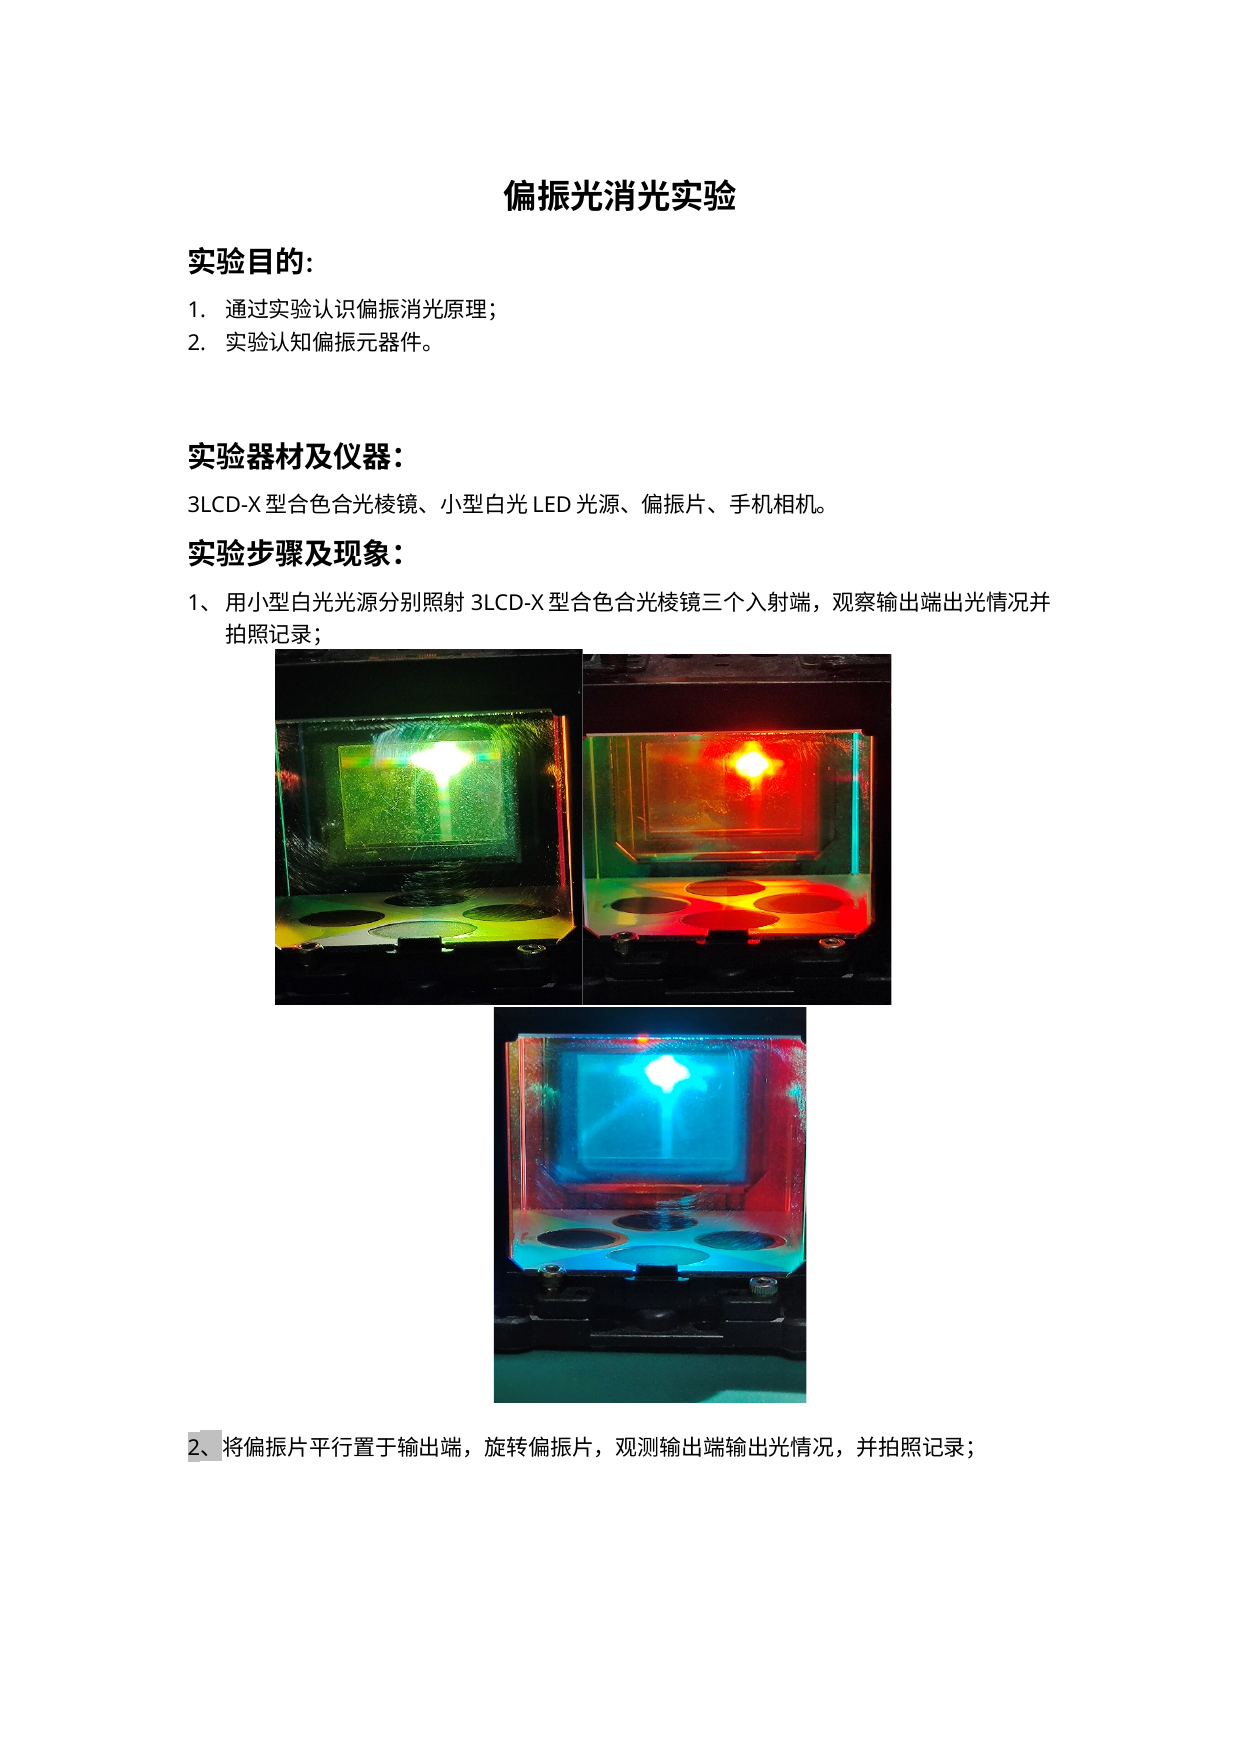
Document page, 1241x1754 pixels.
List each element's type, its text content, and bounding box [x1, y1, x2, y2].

text 2、将偏振片平行置于输出端，旋转偏振片，观测输出端输出光情况，并拍照记录； [187, 1429, 1053, 1462]
text 实验器材及仪器： [187, 422, 1053, 487]
list 实验认知偏振元器件。 [187, 324, 1053, 357]
list 用小型白光光源分别照射3LCD-X型合色合光棱镜三个入射端，观察输出端出光情况并拍照记录； [187, 584, 1053, 649]
text 偏振光消光实验 [187, 162, 1053, 227]
picture [275, 649, 892, 1005]
list 通过实验认识偏振消光原理； [187, 292, 1053, 324]
picture [493, 1007, 807, 1403]
text 实验目的： [187, 227, 1053, 292]
text 3LCD-X型合色合光棱镜、小型白光LED光源、偏振片、手机相机。 [187, 487, 1053, 519]
text 实验步骤及现象： [187, 519, 1053, 584]
